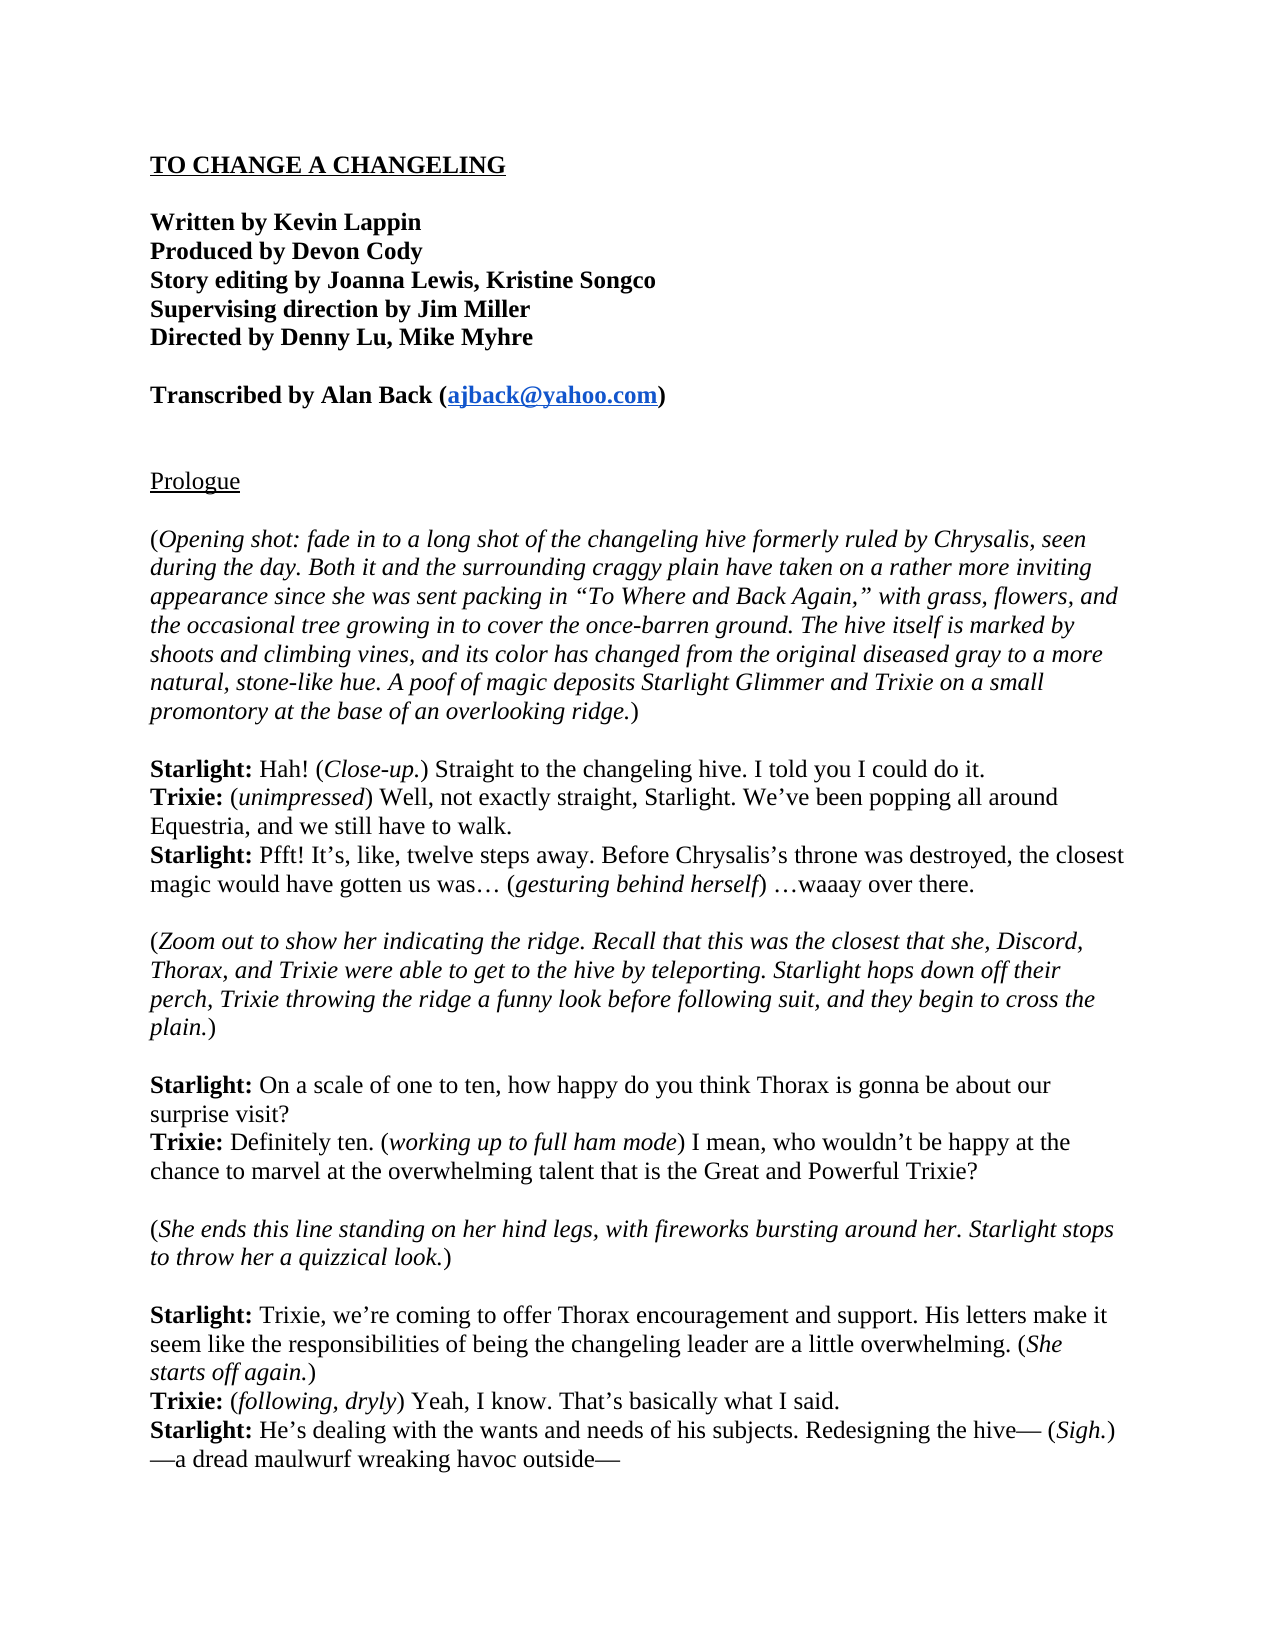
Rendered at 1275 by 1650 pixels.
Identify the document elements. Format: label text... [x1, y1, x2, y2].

text Transcribed by Alan Back (ajback@yahoo.com) [150, 380, 1125, 409]
text Starlight: Hah! (Close-up.) Straight to the changeling hive. I told you I could do it. [150, 754, 1125, 782]
text (Zoom out to show her indicating the ridge. Recall that this was the closest that she, Discord, Thorax, and Trixie were able to get to the hive by teleporting. Starlight hops down off their perch, Trixie throwing the ridge a funny look before following suit, and they begin to cross the plain.) [150, 926, 1125, 1041]
text Written by Kevin Lappin [150, 207, 1125, 236]
text Trixie: (following, dryly) Yeah, I know. That’s basically what I said. [150, 1386, 1125, 1415]
text Starlight: On a scale of one to ten, how happy do you think Thorax is gonna be about our surprise visit? [150, 1070, 1125, 1127]
text Supervising direction by Jim Miller [150, 294, 1125, 322]
text Story editing by Joanna Lewis, Kristine Songco [150, 265, 1125, 294]
text TO CHANGE A CHANGELING [150, 150, 1125, 179]
text Starlight: He’s dealing with the wants and needs of his subjects. Redesigning the hive— (Sigh.) —a dread maulwurf wreaking havoc outside— [150, 1415, 1125, 1472]
text Trixie: (unimpressed) Well, not exactly straight, Starlight. We’ve been popping all around Equestria, and we still have to walk. [150, 782, 1125, 840]
text (Opening shot: fade in to a long shot of the changeling hive formerly ruled by Chrysalis, seen during the day. Both it and the surrounding craggy plain have taken on a rather more inviting appearance since she was sent packing in “To Where and Back Again,” with grass, flowers, and the occasional tree growing in to cover the once-barren ground. The hive itself is marked by shoots and climbing vines, and its color has changed from the original diseased gray to a more natural, stone-like hue. A poof of magic deposits Starlight Glimmer and Trixie on a small promontory at the base of an overlooking ridge.) [150, 524, 1125, 725]
text Prologue [150, 466, 1125, 495]
text (She ends this line standing on her hind legs, with fireworks bursting around her. Starlight stops to throw her a quizzical look.) [150, 1214, 1125, 1271]
text Trixie: Definitely ten. (working up to full ham mode) I mean, who wouldn’t be happy at the chance to marvel at the overwhelming talent that is the Great and Powerful Trixie? [150, 1127, 1125, 1185]
text Starlight: Pfft! It’s, like, twelve steps away. Before Chrysalis’s throne was destroyed, the closest magic would have gotten us was… (gesturing behind herself) …waaay over there. [150, 840, 1125, 897]
text Directed by Denny Lu, Mike Myhre [150, 322, 1125, 351]
text Starlight: Trixie, we’re coming to offer Thorax encouragement and support. His letters make it seem like the responsibilities of being the changeling leader are a little overwhelming. (She starts off again.) [150, 1300, 1125, 1386]
text Produced by Devon Cody [150, 236, 1125, 265]
